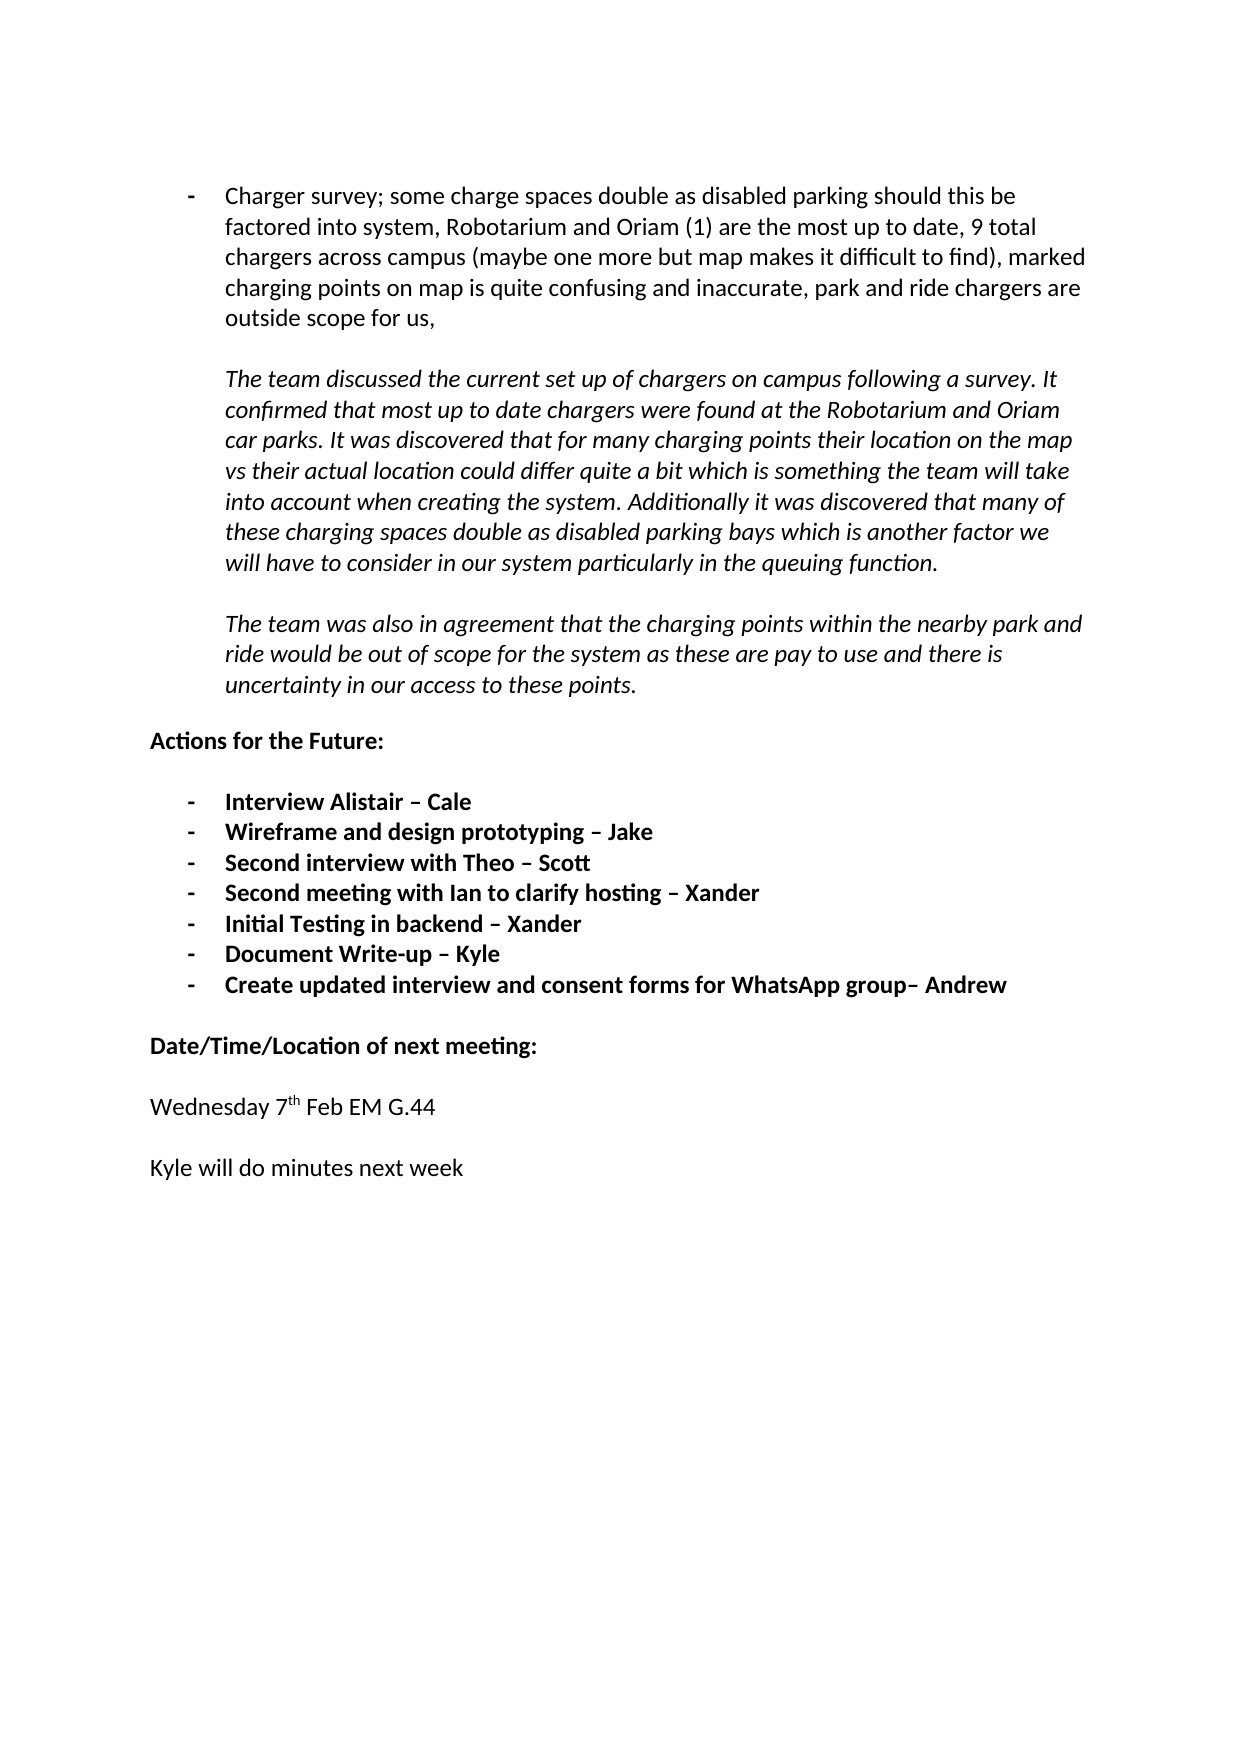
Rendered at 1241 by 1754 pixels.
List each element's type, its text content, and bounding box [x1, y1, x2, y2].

list Document Write-up – Kyle [187, 938, 1090, 969]
list Initial Testing in backend – Xander [187, 908, 1090, 938]
text The team discussed the current set up of chargers on campus following a survey. It confirmed that most up to date chargers were found at the Robotarium and Oriam car parks. It was discovered that for many charging points their location on the map vs their actual location could differ quite a bit which is something the team will take into account when creating the system. Additionally it was discovered that many of these charging spaces double as disabled parking bays which is another factor we will have to consider in our system particularly in the queuing function. [225, 364, 1090, 577]
list Charger survey; some charge spaces double as disabled parking should this be factored into system, Robotarium and Oriam (1) are the most up to date, 9 total chargers across campus (maybe one more but map makes it difficult to find), marked charging points on map is quite confusing and inaccurate, park and ride chargers are outside scope for us, [187, 181, 1090, 333]
list Wireframe and design prototyping – Jake [187, 816, 1090, 847]
text Wednesday 7th Feb EM G.44 [150, 1091, 1090, 1122]
list Second interview with Theo – Scott [187, 847, 1090, 877]
text Kyle will do minutes next week [150, 1152, 1090, 1183]
text Date/Time/Location of next meeting: [150, 1030, 1090, 1061]
text The team was also in agreement that the charging points within the nearby park and ride would be out of scope for the system as these are pay to use and there is uncertainty in our access to these points. [225, 608, 1090, 699]
list Create updated interview and consent forms for WhatsApp group– Andrew [187, 969, 1090, 999]
list Second meeting with Ian to clarify hosting – Xander [187, 877, 1090, 908]
text Actions for the Future: [150, 725, 1090, 755]
list Interview Alistair – Cale [187, 786, 1090, 816]
